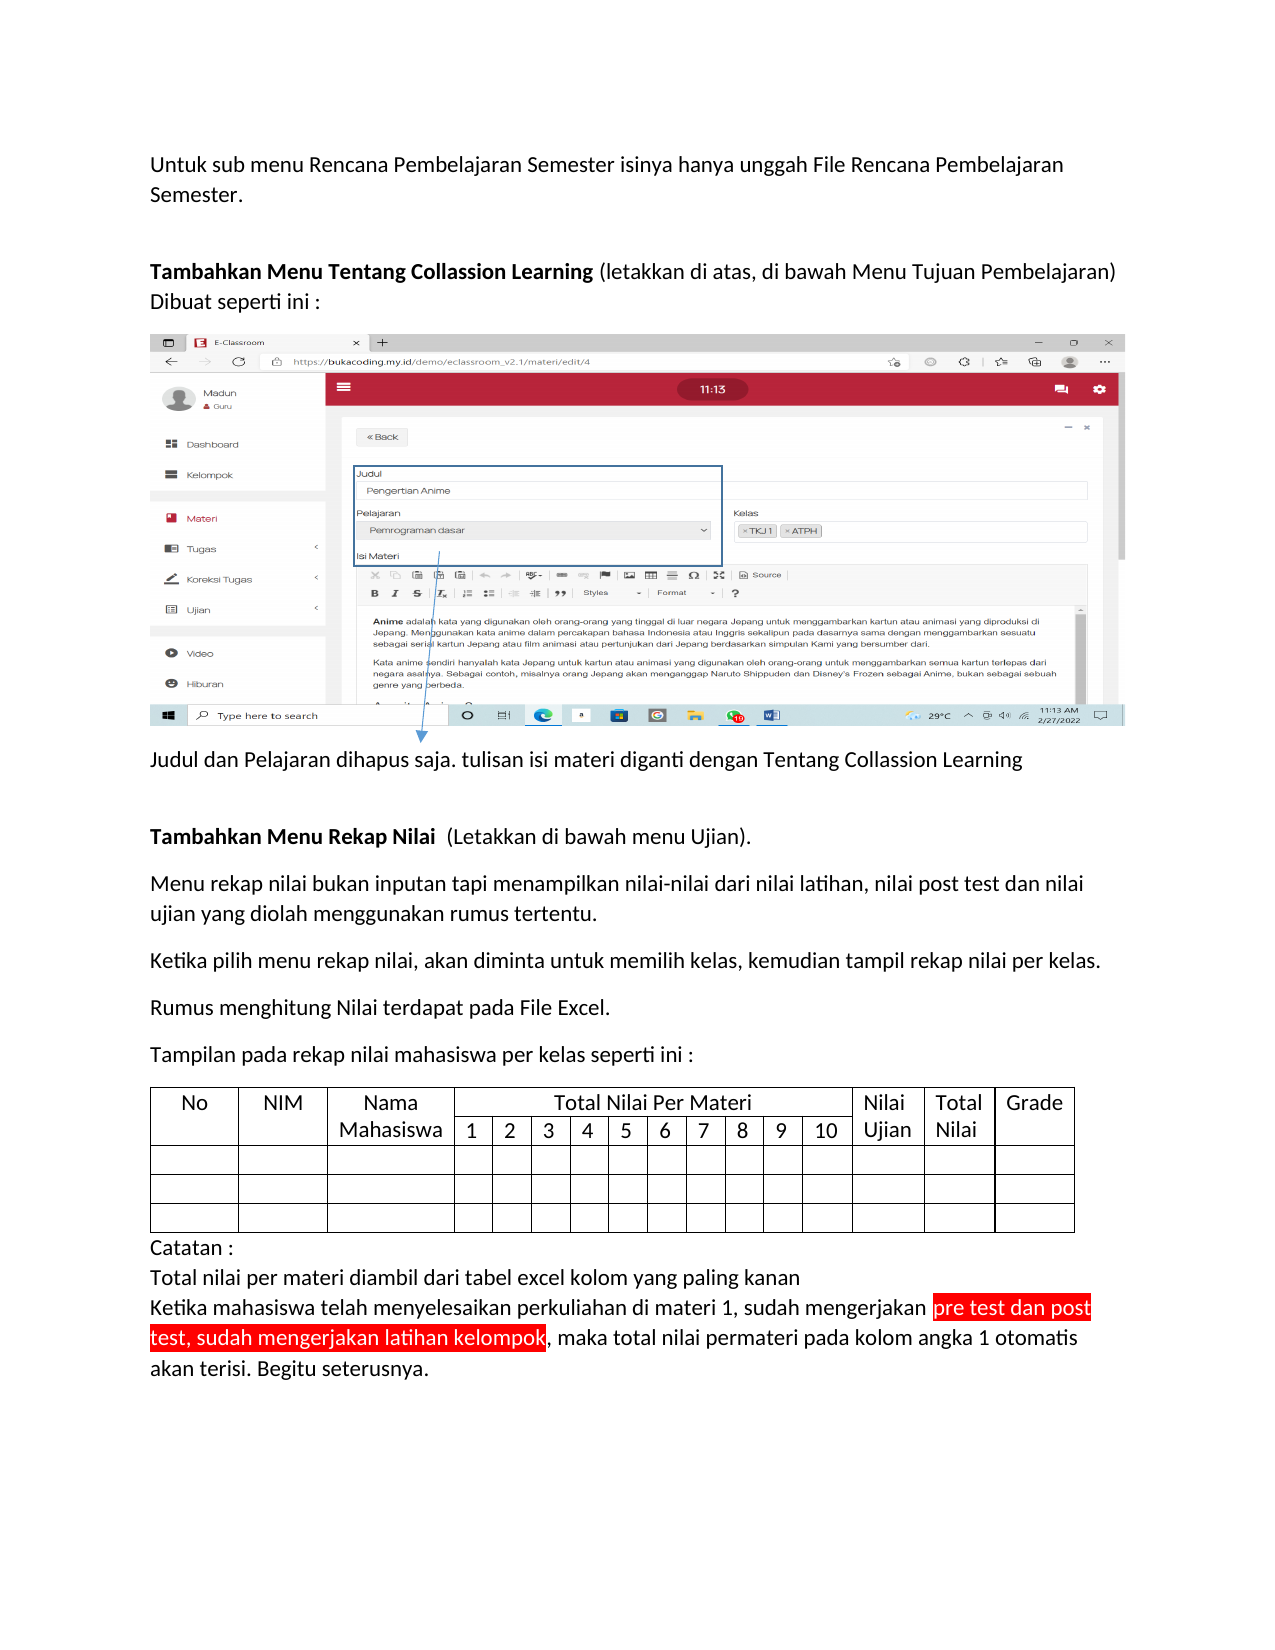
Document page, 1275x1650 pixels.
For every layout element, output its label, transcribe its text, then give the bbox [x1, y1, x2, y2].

table_cell 8 [726, 1117, 763, 1145]
table_header Nama Mahasiswa [328, 1088, 454, 1145]
text Tampilan pada rekap nilai mahasiswa per kelas seperti ini : [150, 1040, 1125, 1068]
table_cell [151, 1175, 238, 1203]
table_cell [648, 1175, 686, 1203]
table_cell [764, 1204, 802, 1232]
text Judul dan Pelajaran dihapus saja. tulisan isi materi diganti dengan Tentang Collassion Learning [150, 745, 1125, 773]
table_cell 9 [764, 1117, 802, 1145]
text Rumus menghitung Nilai terdapat pada File Excel. [150, 993, 1125, 1021]
table_cell [493, 1204, 531, 1232]
text Ketika mahasiswa telah menyelesaikan perkuliahan di materi 1, sudah mengerjakan pre test dan post test, sudah mengerjakan latihan kelompok, maka total nilai permateri pada kolom angka 1 otomatis akan terisi. Begitu seterusnya. [150, 1293, 1125, 1382]
table_cell [996, 1175, 1074, 1203]
table_header Total Nilai Per Materi [455, 1088, 852, 1116]
table_cell [648, 1204, 686, 1232]
table_cell [687, 1146, 725, 1174]
table_cell [996, 1146, 1074, 1174]
text Tambahkan Menu Rekap Nilai (Letakkan di bawah menu Ujian). [150, 822, 1125, 850]
table_cell [853, 1204, 924, 1232]
table_cell 1 [455, 1117, 492, 1145]
table_cell 6 [648, 1117, 686, 1145]
table_cell [239, 1175, 327, 1203]
table_cell [764, 1175, 802, 1203]
table_cell [151, 1204, 238, 1232]
text Tambahkan Menu Tentang Collassion Learning (letakkan di atas, di bawah Menu Tujuan Pembelajaran) [150, 257, 1125, 285]
table_cell [648, 1146, 686, 1174]
table_cell [853, 1175, 924, 1203]
table_header Grade [996, 1088, 1074, 1145]
table_cell [803, 1146, 852, 1174]
table_cell [609, 1175, 647, 1203]
text Ketika pilih menu rekap nilai, akan diminta untuk memilih kelas, kemudian tampil rekap nilai per kelas. [150, 946, 1125, 974]
table_cell [239, 1204, 327, 1232]
table_cell 7 [687, 1117, 725, 1145]
table_cell [726, 1146, 763, 1174]
table_header Total Nilai [925, 1088, 994, 1145]
table_cell [853, 1146, 924, 1174]
table_cell 4 [571, 1117, 608, 1145]
table_cell [726, 1175, 763, 1203]
table_cell [532, 1204, 570, 1232]
table_cell [571, 1204, 608, 1232]
picture [355, 467, 721, 565]
table_cell [455, 1146, 492, 1174]
picture [150, 334, 1125, 726]
text Total nilai per materi diambil dari tabel excel kolom yang paling kanan [150, 1263, 1125, 1291]
table_cell [726, 1204, 763, 1232]
text Dibuat seperti ini : [150, 287, 1125, 316]
table_header NIM [239, 1088, 327, 1145]
table_cell [803, 1204, 852, 1232]
table_cell [455, 1204, 492, 1232]
table_cell [609, 1146, 647, 1174]
table_cell [609, 1204, 647, 1232]
table_header Nilai Ujian [853, 1088, 924, 1145]
table_cell [687, 1204, 725, 1232]
table_cell 2 [493, 1117, 531, 1145]
text Menu rekap nilai bukan inputan tapi menampilkan nilai-nilai dari nilai latihan, nilai post test dan nilai ujian yang diolah menggunakan rumus tertentu. [150, 869, 1125, 927]
table_cell [455, 1175, 492, 1203]
table_cell [328, 1146, 454, 1174]
table_cell 10 [803, 1117, 852, 1145]
table_cell [571, 1175, 608, 1203]
table_cell [925, 1204, 994, 1232]
table_cell [571, 1146, 608, 1174]
text Catatan : [150, 1233, 1125, 1261]
table_cell [532, 1146, 570, 1174]
table_cell [493, 1175, 531, 1203]
table_cell [996, 1204, 1074, 1232]
table_cell [493, 1146, 531, 1174]
table_cell 3 [532, 1117, 570, 1145]
table_cell [803, 1175, 852, 1203]
table_cell [532, 1175, 570, 1203]
text Untuk sub menu Rencana Pembelajaran Semester isinya hanya unggah File Rencana Pembelajaran Semester. [150, 150, 1125, 208]
table_cell [925, 1146, 994, 1174]
table_cell [151, 1146, 238, 1174]
table_cell [687, 1175, 725, 1203]
table_cell [764, 1146, 802, 1174]
table_cell [328, 1175, 454, 1203]
table_cell [239, 1146, 327, 1174]
table_header No [151, 1088, 238, 1145]
table_cell 5 [609, 1117, 647, 1145]
table_cell [328, 1204, 454, 1232]
table_cell [925, 1175, 994, 1203]
